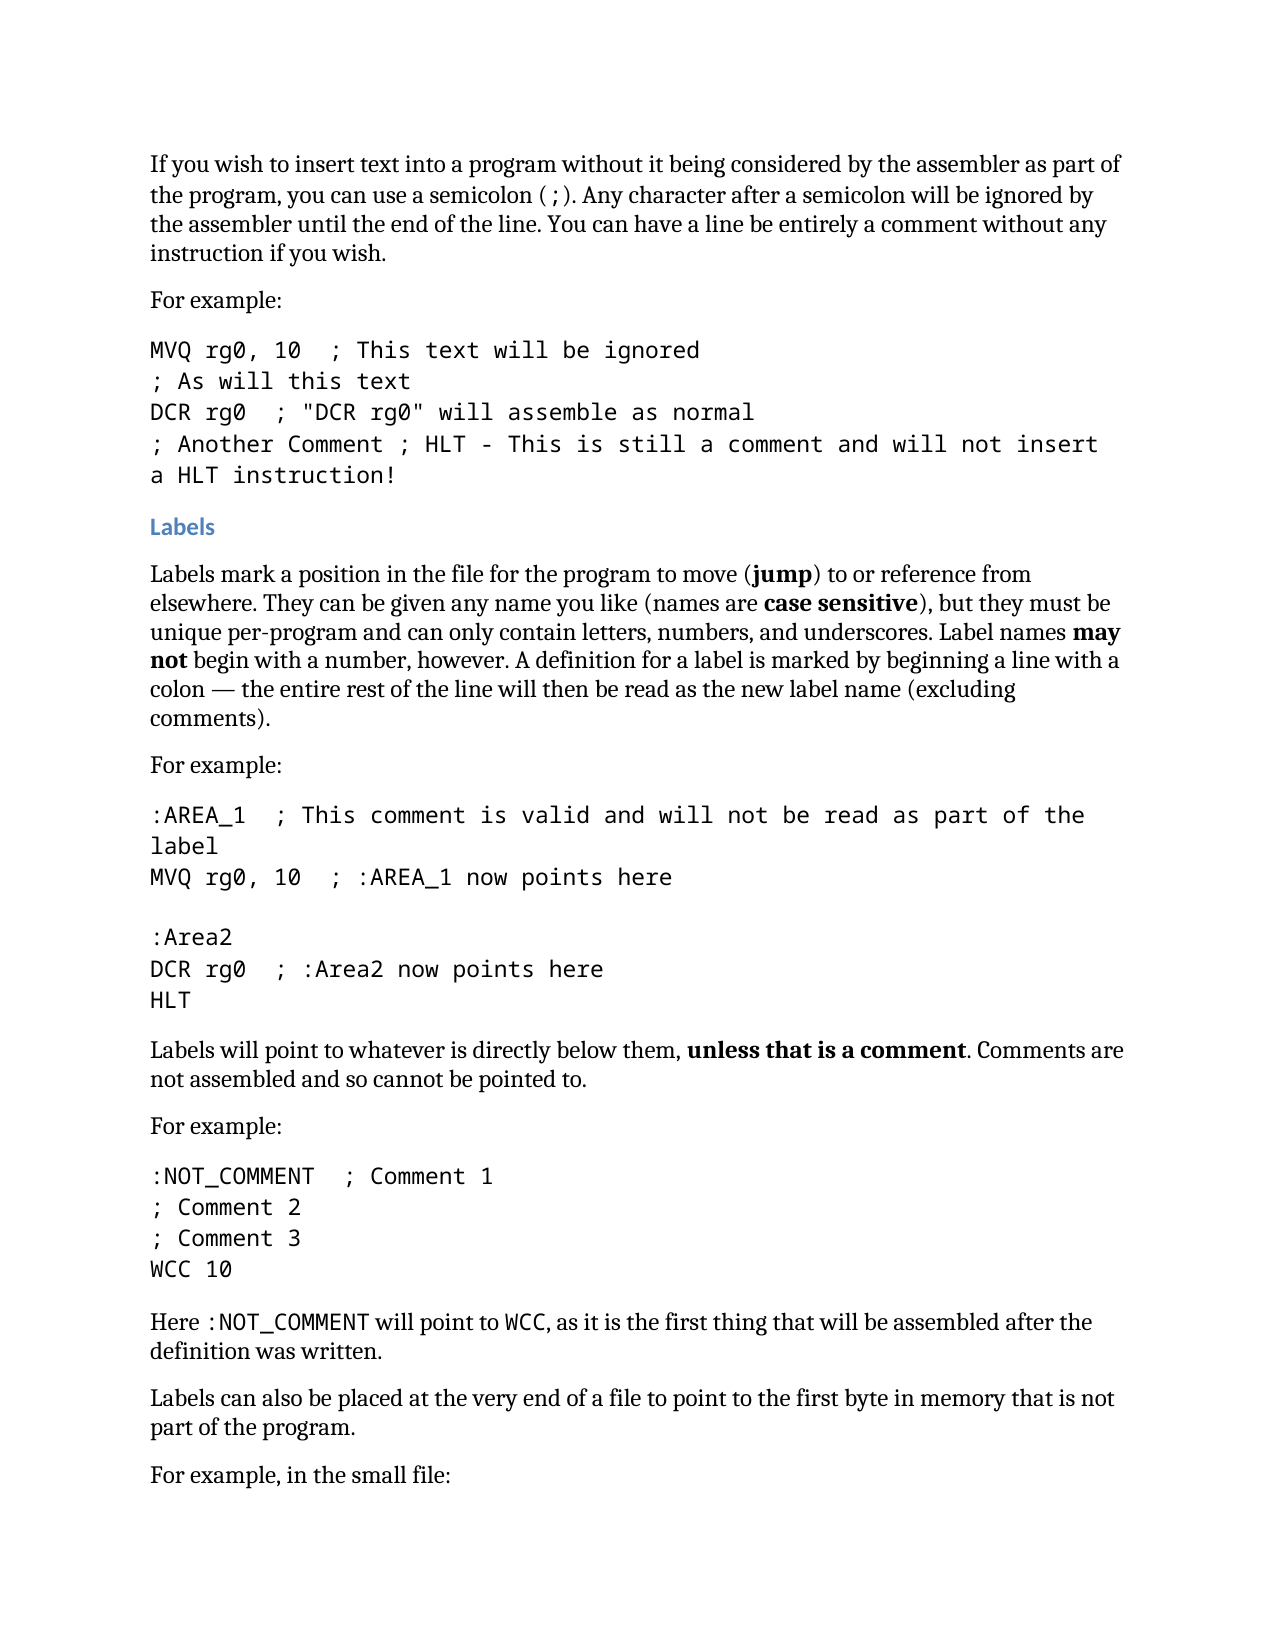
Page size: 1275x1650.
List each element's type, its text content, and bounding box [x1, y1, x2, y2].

text :NOT_COMMENT ; Comment 1 ; Comment 2 ; Comment 3 WCC 10 [150, 1160, 1125, 1285]
text MVQ rg0, 10 ; This text will be ignored ; As will this text DCR rg0 ; "DCR rg0" will assemble as normal ; Another Comment ; HLT - This is still a comment and will not insert a HLT instruction! [150, 334, 1125, 490]
text If you wish to insert text into a program without it being considered by the assembler as part of the program, you can use a semicolon (;). Any character after a semicolon will be ignored by the assembler until the end of the line. You can have a line be entirely a comment without any instruction if you wish. [150, 150, 1125, 267]
text For example, in the small file: [150, 1461, 1125, 1489]
text For example: [150, 751, 1125, 780]
text Here :NOT_COMMENT will point to WCC, as it is the first thing that will be assembled after the definition was written. [150, 1306, 1125, 1366]
text Labels will point to whatever is directly below them, unless that is a comment. Comments are not assembled and so cannot be pointed to. [150, 1036, 1125, 1093]
text :AREA_1 ; This comment is valid and will not be read as part of the label MVQ rg0, 10 ; :AREA_1 now points here :Area2 DCR rg0 ; :Area2 now points here HLT [150, 799, 1125, 1015]
text For example: [150, 1112, 1125, 1141]
text Labels mark a position in the file for the program to move (jump) to or reference from elsewhere. They can be given any name you like (names are case sensitive), but they must be unique per-program and can only contain letters, numbers, and underscores. Label names may not begin with a number, however. A definition for a label is marked by beginning a line with a colon — the entire rest of the line will then be read as the new label name (excluding comments). [150, 560, 1125, 733]
text Labels can also be placed at the very end of a file to point to the first byte in memory that is not part of the program. [150, 1384, 1125, 1442]
text For example: [150, 286, 1125, 315]
subtitle Labels [150, 511, 1125, 541]
